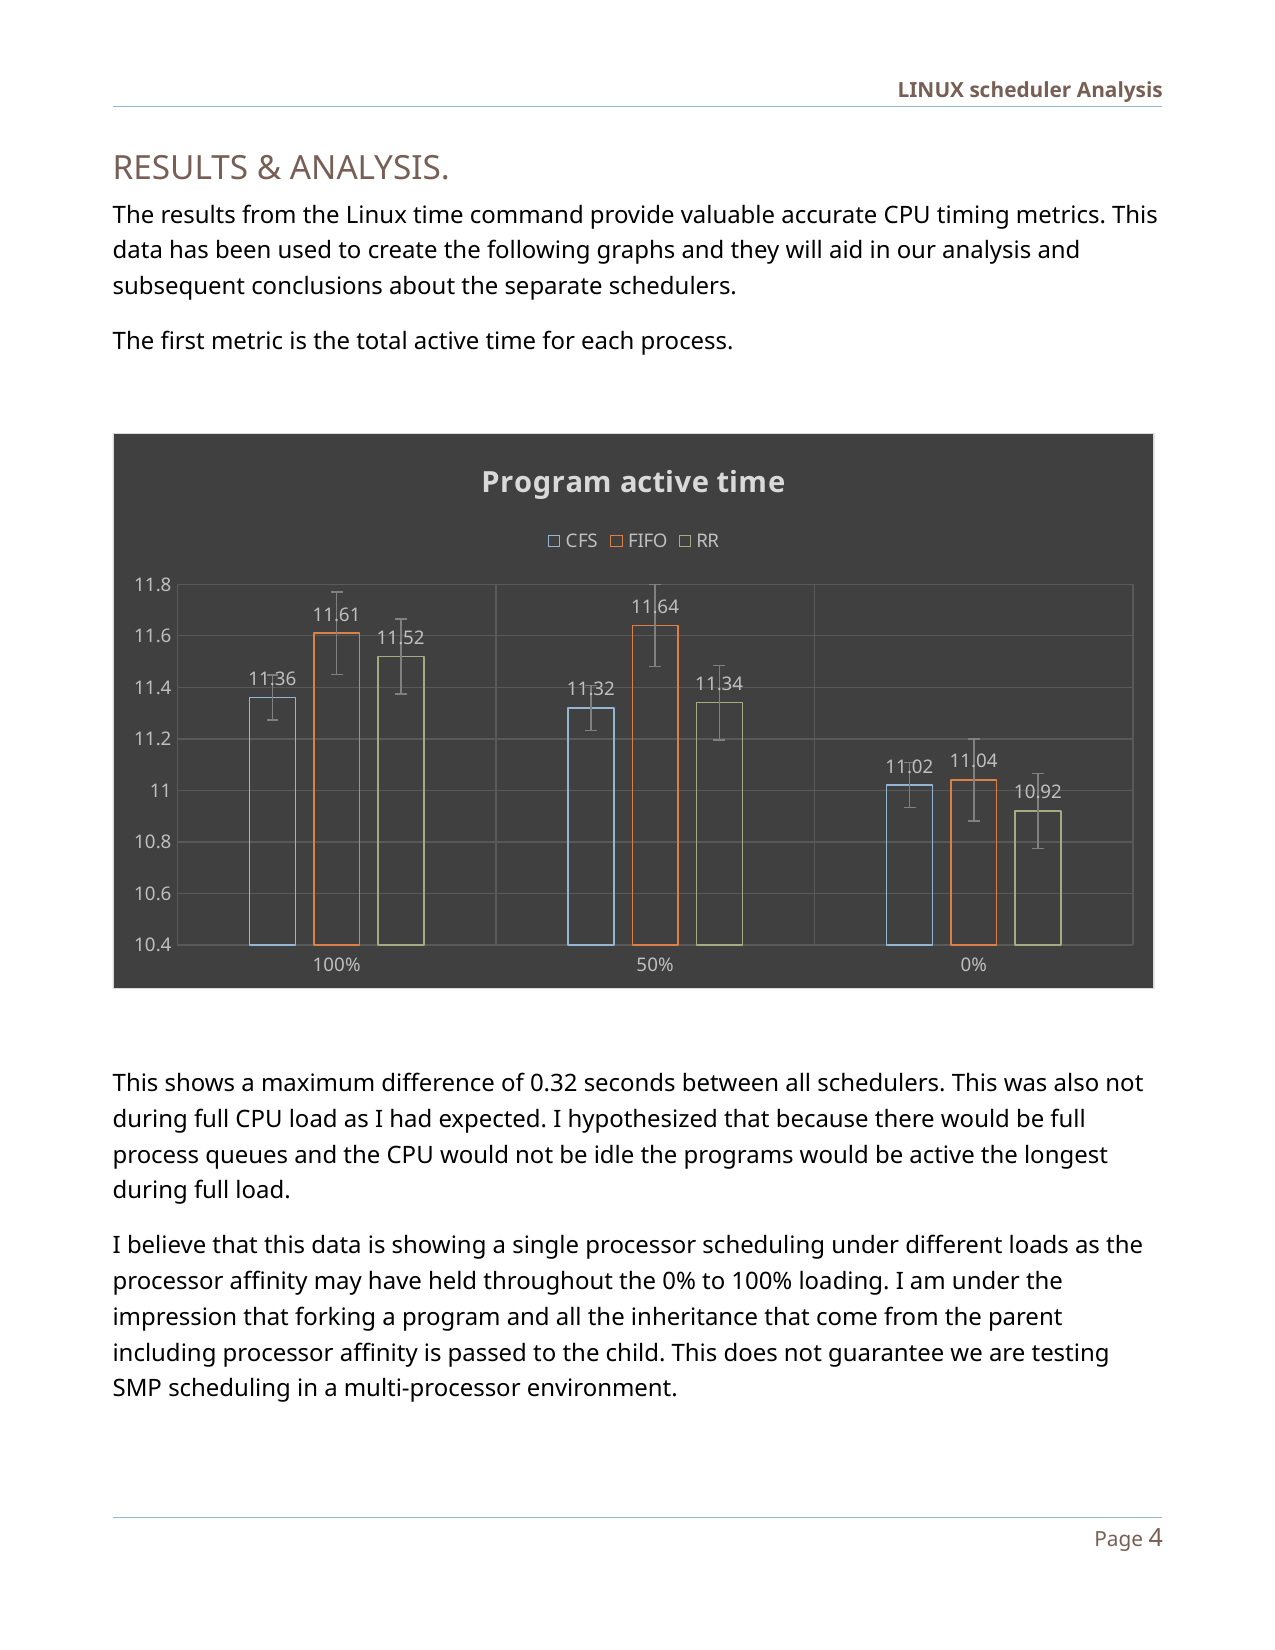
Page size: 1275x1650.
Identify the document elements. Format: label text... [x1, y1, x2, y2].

text This shows a maximum difference of 0.32 seconds between all schedulers. This was also not during full CPU load as I had expected. I hypothesized that because there would be full process queues and the CPU would not be idle the programs would be active the longest during full load. [112, 1066, 1162, 1206]
subtitle Results & Analysis. [112, 144, 1162, 189]
text The first metric is the total active time for each process. [112, 324, 1162, 356]
text The results from the Linux time command provide valuable accurate CPU timing metrics. This data has been used to create the following graphs and they will aid in our analysis and subsequent conclusions about the separate schedulers. [112, 197, 1162, 302]
text I believe that this data is showing a single processor scheduling under different loads as the processor affinity may have held throughout the 0% to 100% loading. I am under the impression that forking a program and all the inheritance that come from the parent including processor affinity is passed to the child. This does not guarantee we are testing SMP scheduling in a multi-processor environment. [112, 1228, 1162, 1404]
